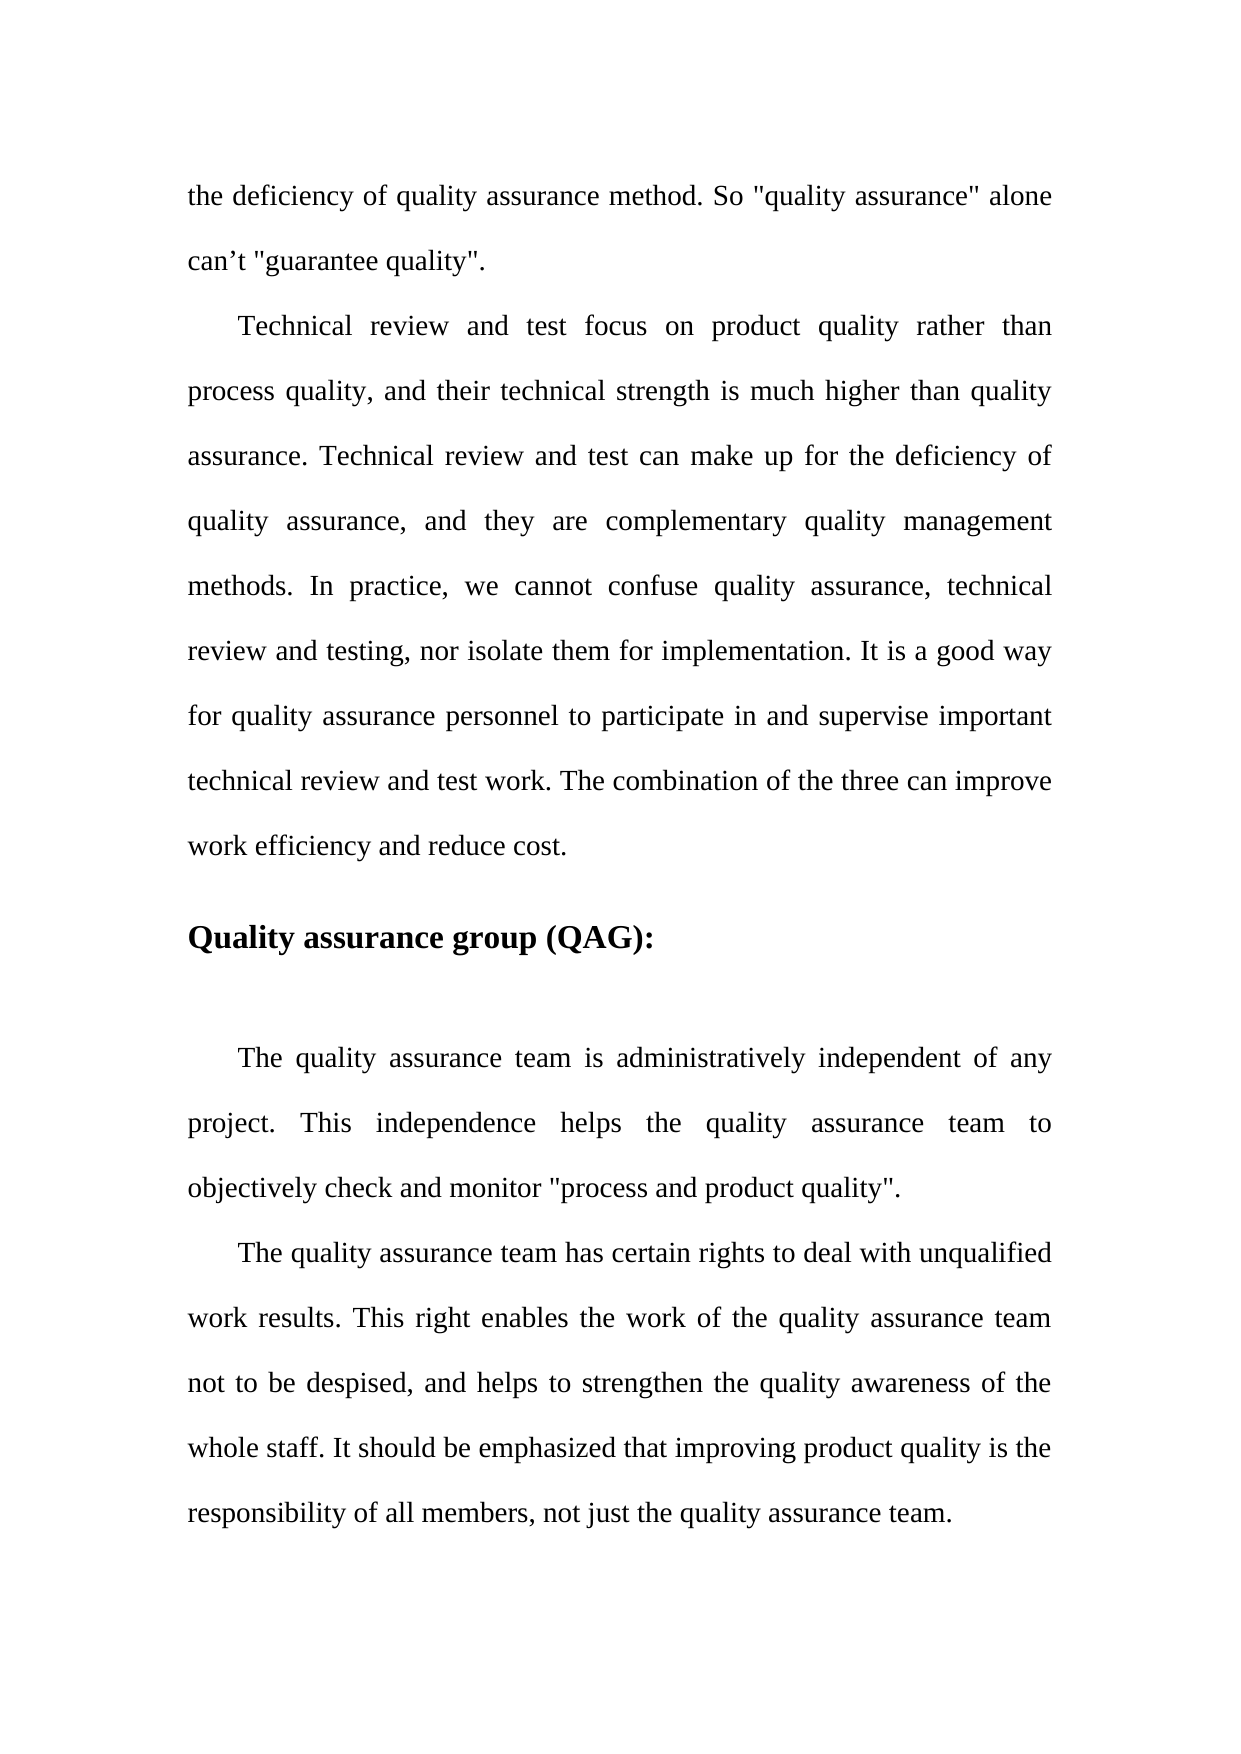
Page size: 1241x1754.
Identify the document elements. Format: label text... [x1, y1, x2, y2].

text The quality assurance team has certain rights to deal with unqualified work results. This right enables the work of the quality assurance team not to be despised, and helps to strengthen the quality awareness of the whole staff. It should be emphasized that improving product quality is the responsibility of all members, not just the quality assurance team. [187, 1219, 1053, 1544]
text The quality assurance team is administratively independent of any project. This independence helps the quality assurance team to objectively check and monitor "process and product quality". [187, 1024, 1053, 1219]
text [187, 162, 1053, 292]
text Technical review and test focus on product quality rather than process quality, and their technical strength is much higher than quality assurance. Technical review and test can make up for the deficiency of quality assurance, and they are complementary quality management methods. In practice, we cannot confuse quality assurance, technical review and testing, nor isolate them for implementation. It is a good way for quality assurance personnel to participate in and supervise important technical review and test work. The combination of the three can improve work efficiency and reduce cost. [187, 292, 1053, 877]
subtitle Quality assurance group (QAG): [187, 904, 1053, 969]
